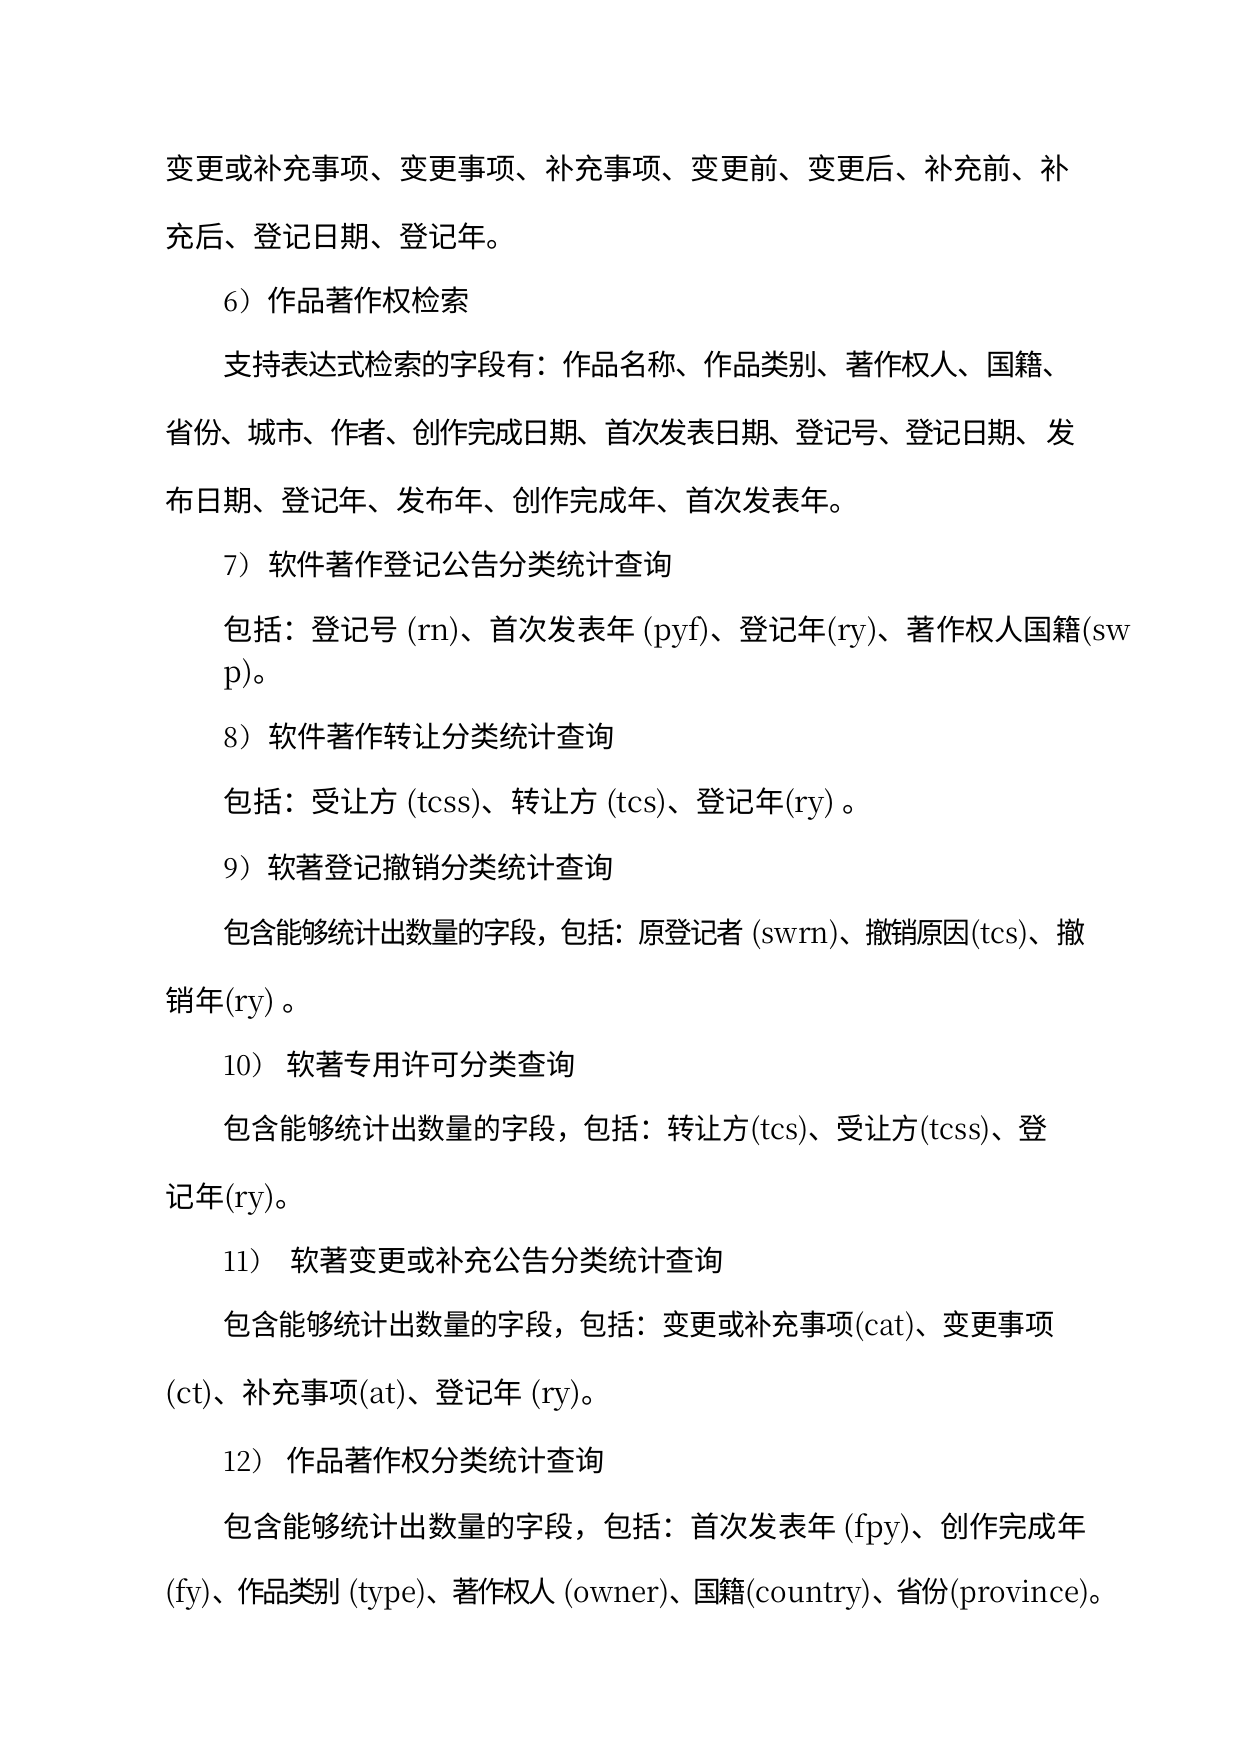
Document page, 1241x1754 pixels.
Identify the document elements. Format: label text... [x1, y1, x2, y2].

list 软件著作登记公告分类统计查询 [224, 546, 1134, 583]
text 包含能够统计出数量的字段，包括：转让方(tcs)、受让方(tcss)、登记年(ry)。 [166, 1106, 1064, 1216]
text (fy)、作品类别 (type)、著作权人 (owner)、国籍(country)、省份(province)。 [166, 1568, 1134, 1611]
text 包括：受让方 (tcss)、转让方 (tcs)、登记年(ry) 。 [224, 779, 1134, 821]
text 包括：登记号 (rn)、首次发表年 (pyf)、登记年(ry)、著作权人国籍(swp)。 [224, 606, 1134, 691]
text 包含能够统计出数量的字段，包括：变更或补充事项(cat)、变更事项(ct)、补充事项(at)、登记年 (ry)。 [166, 1302, 1070, 1412]
list 软著专用许可分类查询 [224, 1046, 1134, 1083]
list 软著登记撤销分类统计查询 [224, 844, 1134, 887]
text 包含能够统计出数量的字段，包括：首次发表年 (fpy)、创作完成年 [224, 1503, 1134, 1545]
text 支持表达式检索的字段有：作品名称、作品类别、著作权人、国籍、省份、城市、作者、创作完成日期、首次发表日期、登记号、登记日期、发布日期、登记年、发布年、创作完成年、首次发表年。 [166, 342, 1075, 520]
list 软件著作转让分类统计查询 [224, 713, 1134, 756]
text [166, 146, 1070, 256]
list 作品著作权分类统计查询 [224, 1438, 1134, 1480]
text 包含能够统计出数量的字段，包括：原登记者 (swrn)、撤销原因(tcs)、撤销年(ry) 。 [166, 909, 1090, 1020]
list 作品著作权检索 [224, 282, 1134, 319]
list 软著变更或补充公告分类统计查询 [224, 1242, 1134, 1279]
